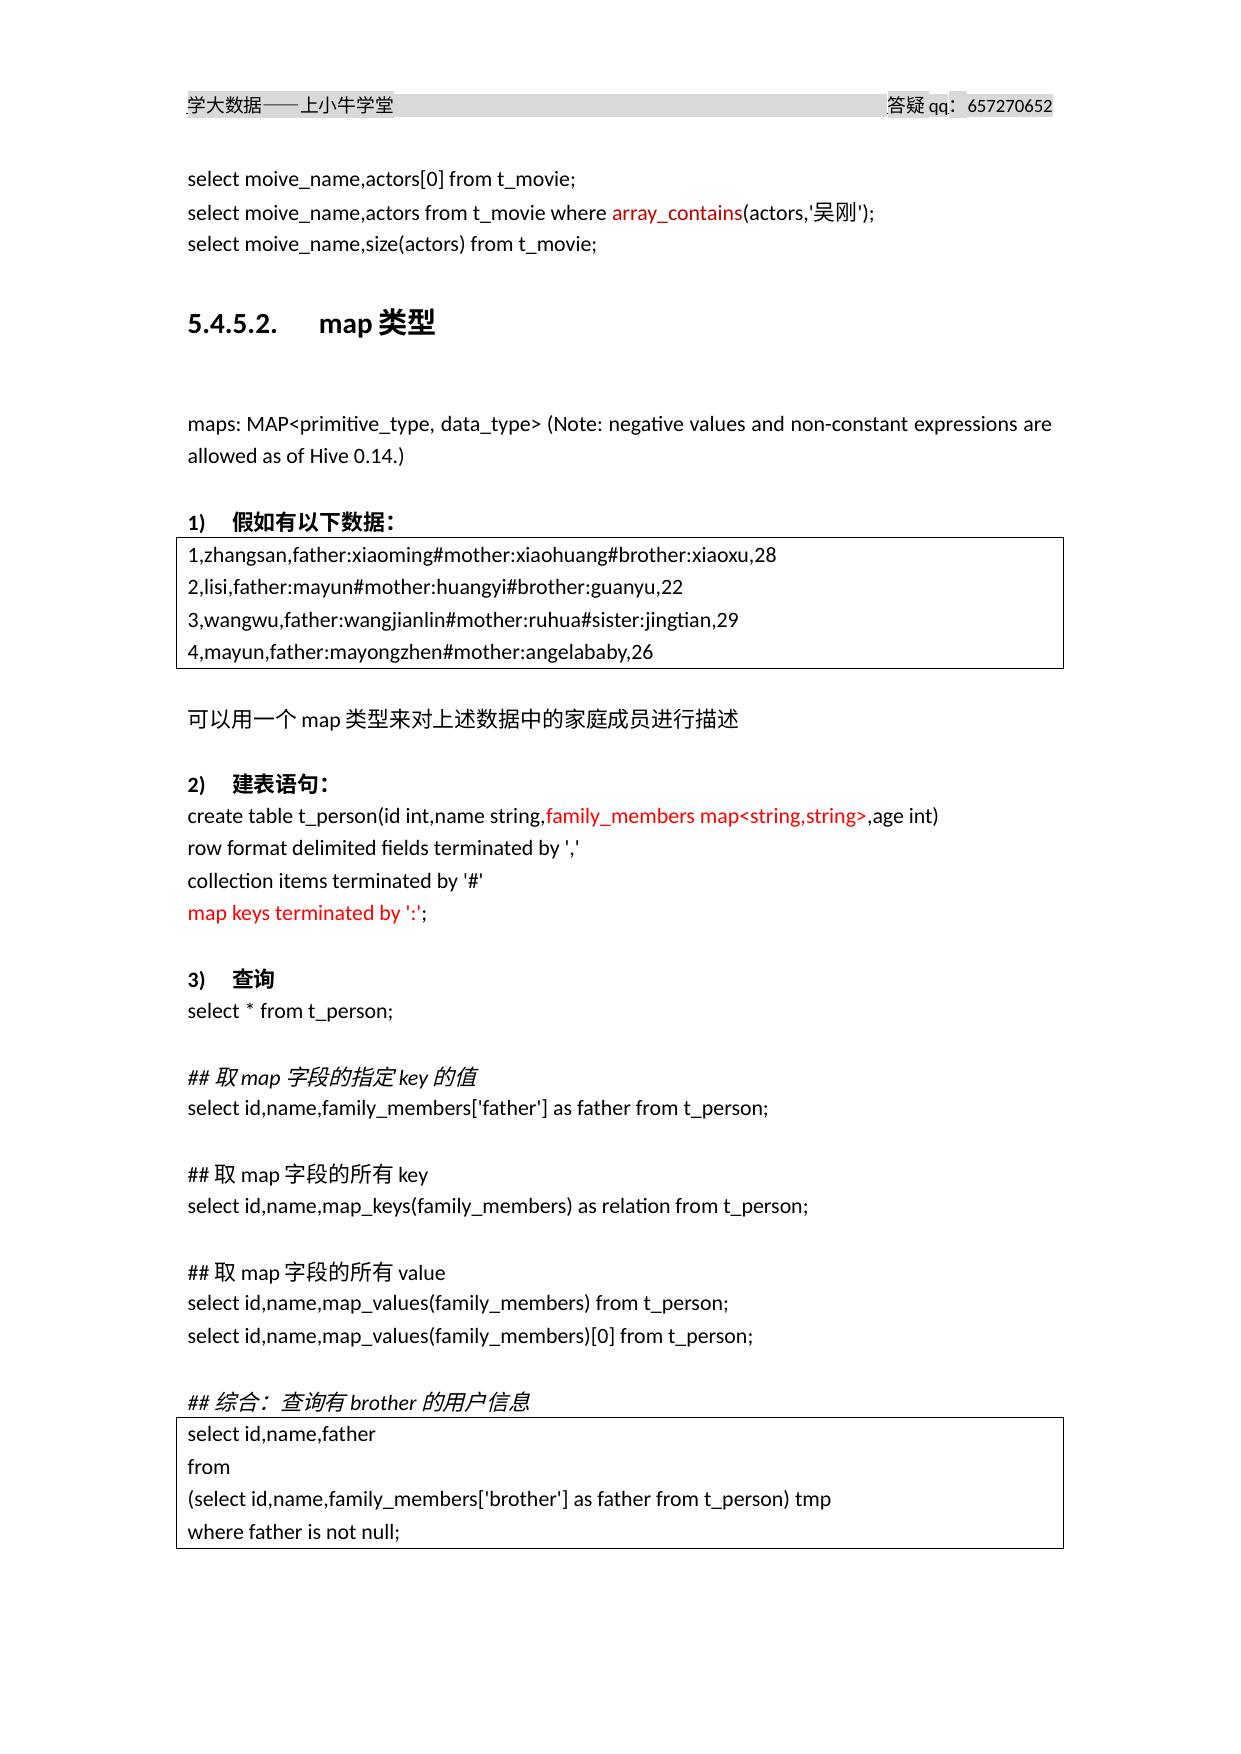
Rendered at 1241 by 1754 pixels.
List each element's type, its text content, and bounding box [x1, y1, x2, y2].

text select * from t_person; [187, 994, 1053, 1027]
text select moive_name,actors from t_movie where array_contains(actors,'吴刚'); [187, 194, 1053, 227]
text select moive_name,size(actors) from t_movie; [187, 227, 1053, 259]
text ## 取map字段的指定key的值 [187, 1059, 1053, 1092]
list 假如有以下数据： [187, 504, 1053, 537]
table_header 1,zhangsan,father:xiaoming#mother:xiaohuang#brother:xiaoxu,28 2,lisi,father:mayun#mother:huangyi#brother:guanyu,22 3,wangwu,father:wangjianlin#mother:ruhua#sister:jingtian,29 4,mayun,father:mayongzhen#mother:angelababy,26 [177, 538, 1063, 668]
text 可以用一个map类型来对上述数据中的家庭成员进行描述 [187, 702, 1053, 734]
text ## 综合：查询有brother的用户信息 [187, 1384, 1053, 1417]
text ## 取map字段的所有key [187, 1157, 1053, 1189]
text map类型 [187, 289, 1053, 354]
text select id,name,family_members['father'] as father from t_person; [187, 1092, 1053, 1124]
text select id,name,map_keys(family_members) as relation from t_person; [187, 1189, 1053, 1222]
list 建表语句： [187, 767, 1053, 799]
table_header select id,name,father from (select id,name,family_members['brother'] as father from t_person) tmp where father is not null; [177, 1418, 1063, 1548]
text row format delimited fields terminated by ',' [187, 832, 1053, 864]
text create table t_person(id int,name string,family_members map<string,string>,age int) [187, 799, 1053, 832]
text select moive_name,actors[0] from t_movie; [187, 162, 1053, 194]
text collection items terminated by '#' [187, 864, 1053, 897]
text ## 取map字段的所有value [187, 1254, 1053, 1287]
list 查询 [187, 962, 1053, 994]
text maps: MAP<primitive_type, data_type> (Note: negative values and non-constant expressions are allowed as of Hive 0.14.) [187, 407, 1053, 472]
text map keys terminated by ':'; [187, 897, 1053, 929]
text select id,name,map_values(family_members) from t_person; [187, 1287, 1053, 1319]
text select id,name,map_values(family_members)[0] from t_person; [187, 1319, 1053, 1352]
